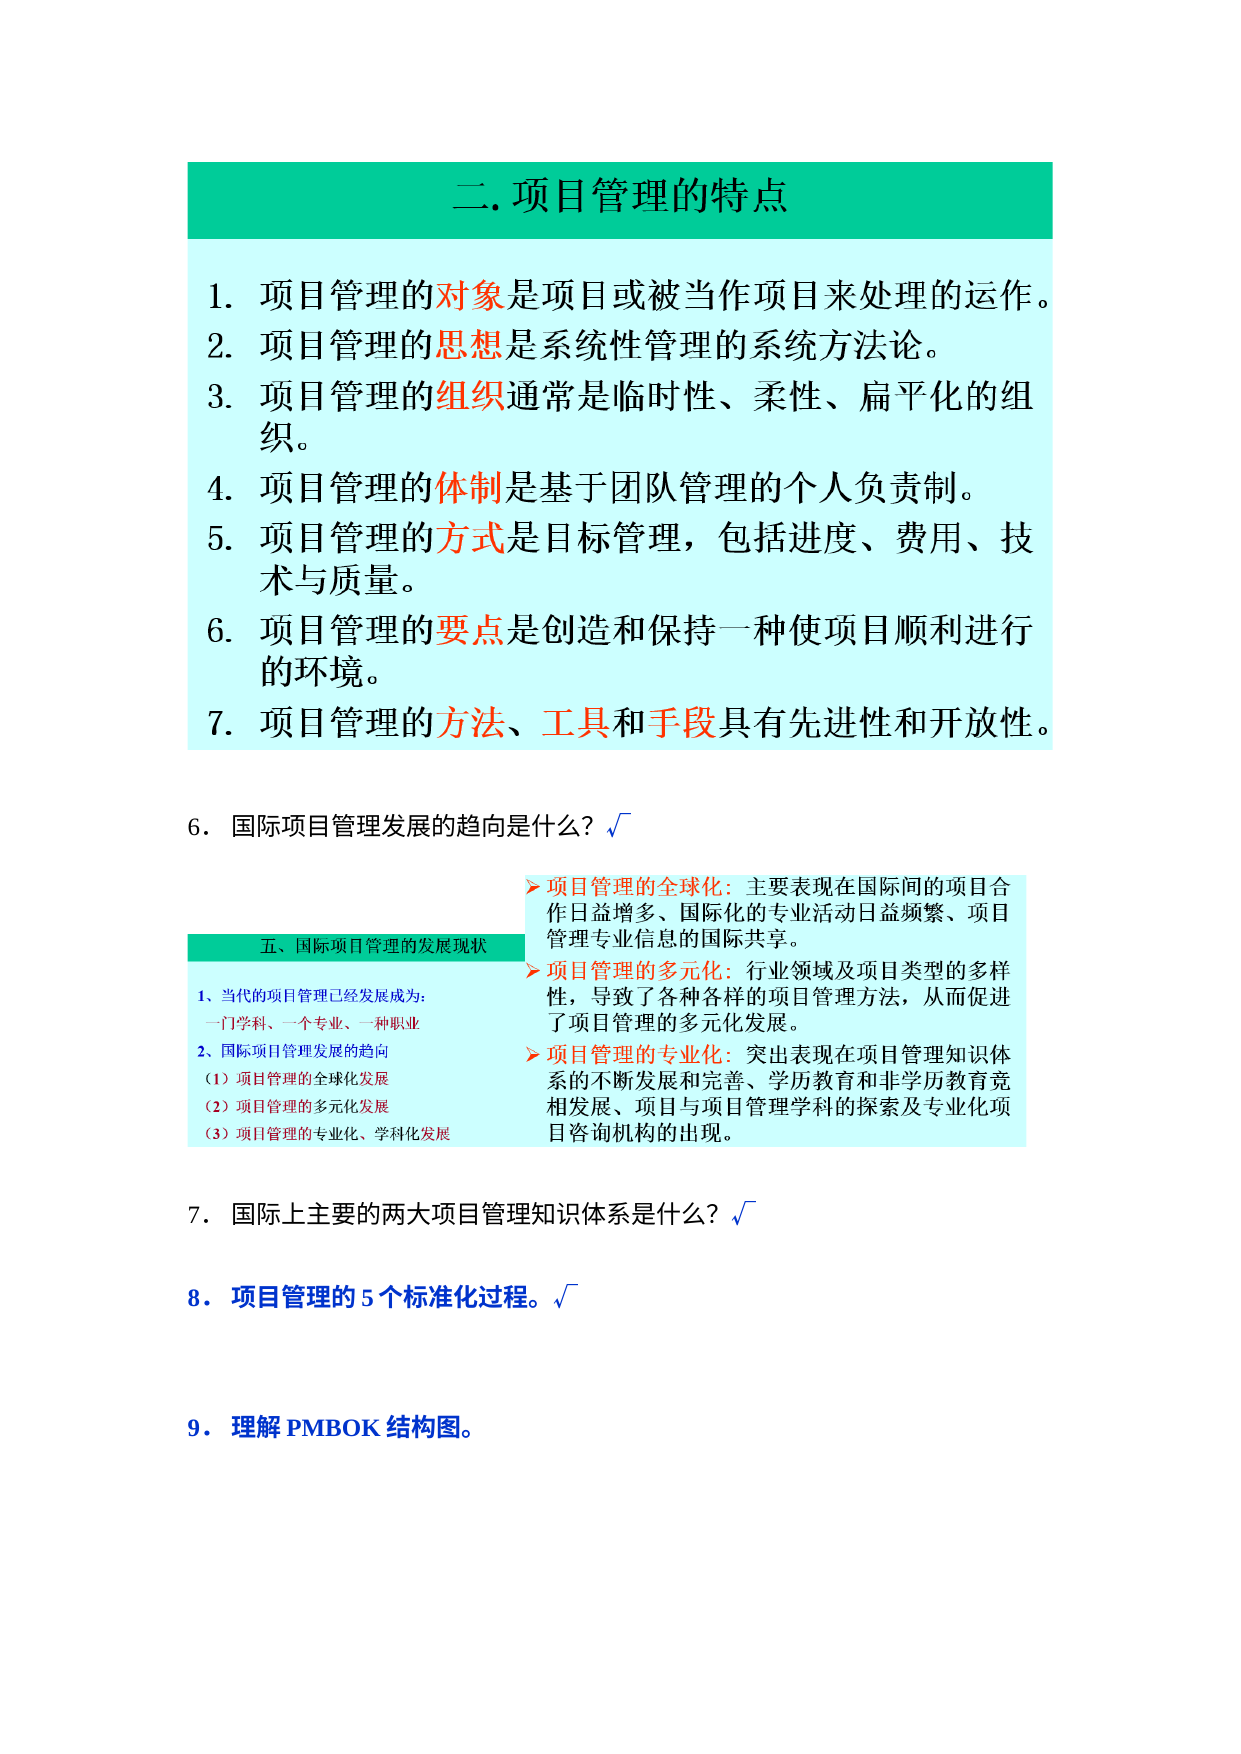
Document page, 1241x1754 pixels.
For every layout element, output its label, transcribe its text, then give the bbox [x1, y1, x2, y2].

list 国际项目管理发展的趋向是什么？√ [187, 792, 1053, 857]
picture [187, 875, 1027, 1147]
list 项目管理的5个标准化过程。√ [187, 1263, 1053, 1328]
list 国际上主要的两大项目管理知识体系是什么？√ [187, 1180, 1053, 1245]
list 理解PMBOK结构图。 [187, 1393, 1053, 1458]
picture [187, 162, 1053, 750]
